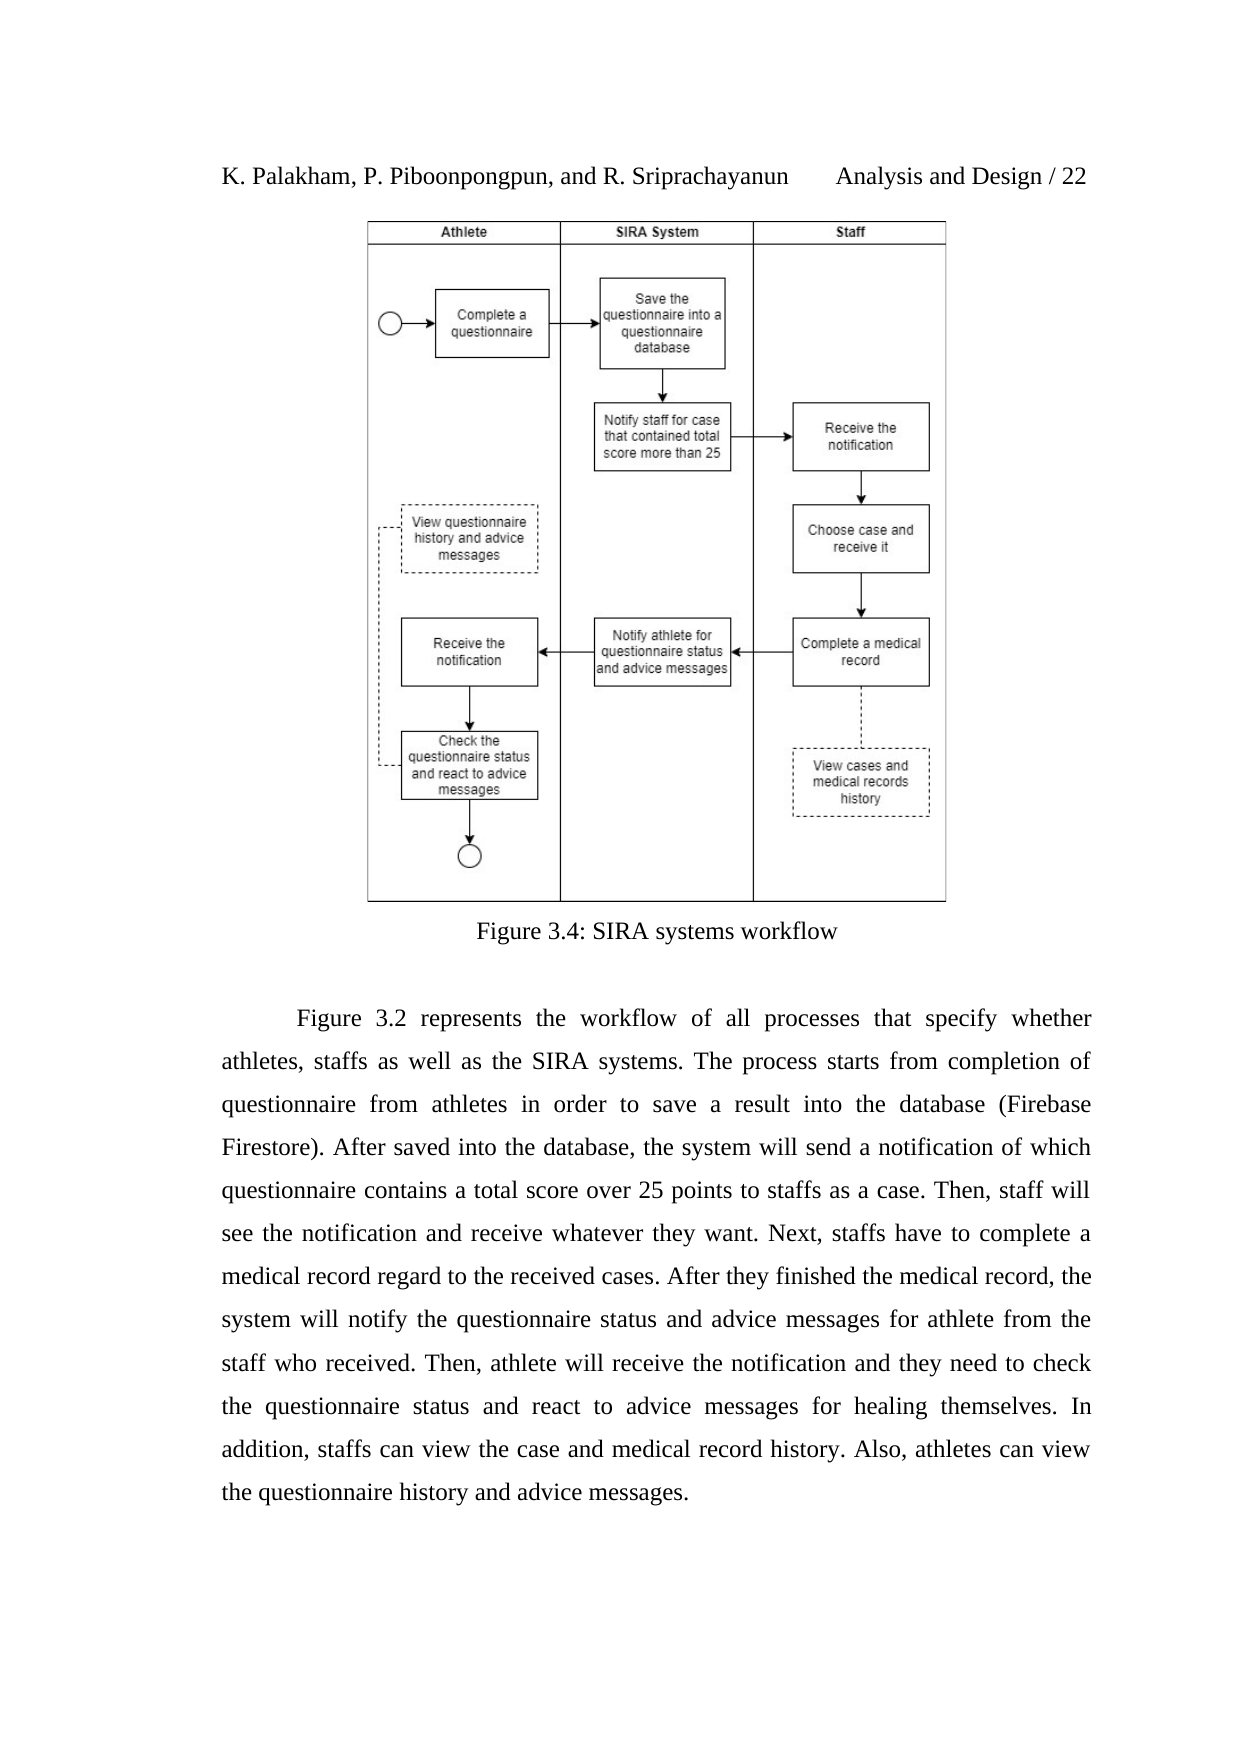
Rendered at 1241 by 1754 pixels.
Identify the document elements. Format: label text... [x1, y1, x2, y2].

picture [367, 221, 947, 902]
text Figure 3.2 represents the workflow of all processes that specify whether athletes, staffs as well as the SIRA systems. The process starts from completion of questionnaire from athletes in order to save a result into the database (Firebase Firestore). After saved into the database, the system will send a notification of which questionnaire contains a total score over 25 points to staffs as a case. Then, staff will see the notification and receive whatever they want. Next, staffs have to complete a medical record regard to the received cases. After they finished the medical record, the system will notify the questionnaire status and advice messages for athlete from the staff who received. Then, athlete will receive the notification and they need to check the questionnaire status and react to advice messages for healing themselves. In addition, staffs can view the case and medical record history. Also, athletes can view the questionnaire history and advice messages. [221, 1003, 1092, 1506]
